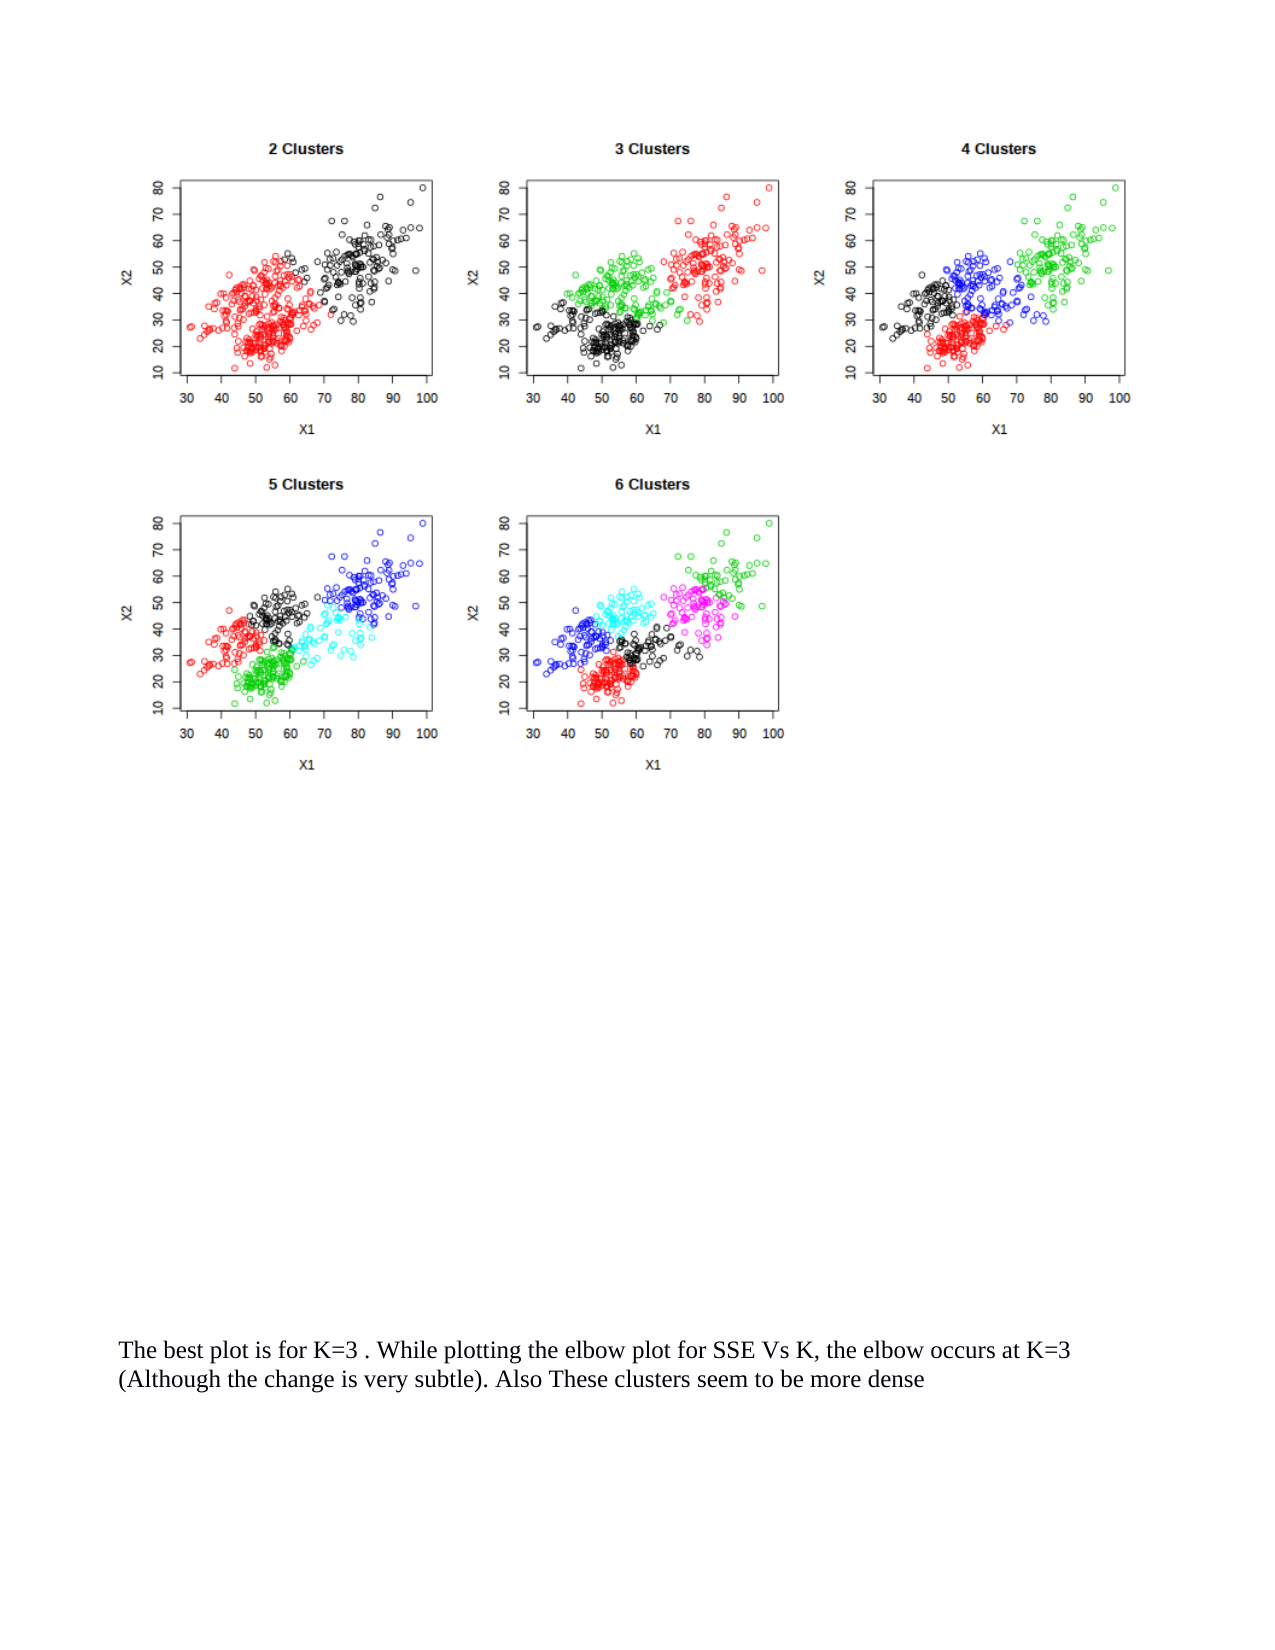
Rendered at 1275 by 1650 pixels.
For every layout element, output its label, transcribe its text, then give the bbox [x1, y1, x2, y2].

text The best plot is for K=3 . While plotting the elbow plot for SSE Vs K, the elbow occurs at K=3 (Although the change is very subtle). Also These clusters seem to be more dense [118, 1335, 1157, 1393]
picture [118, 118, 1157, 789]
